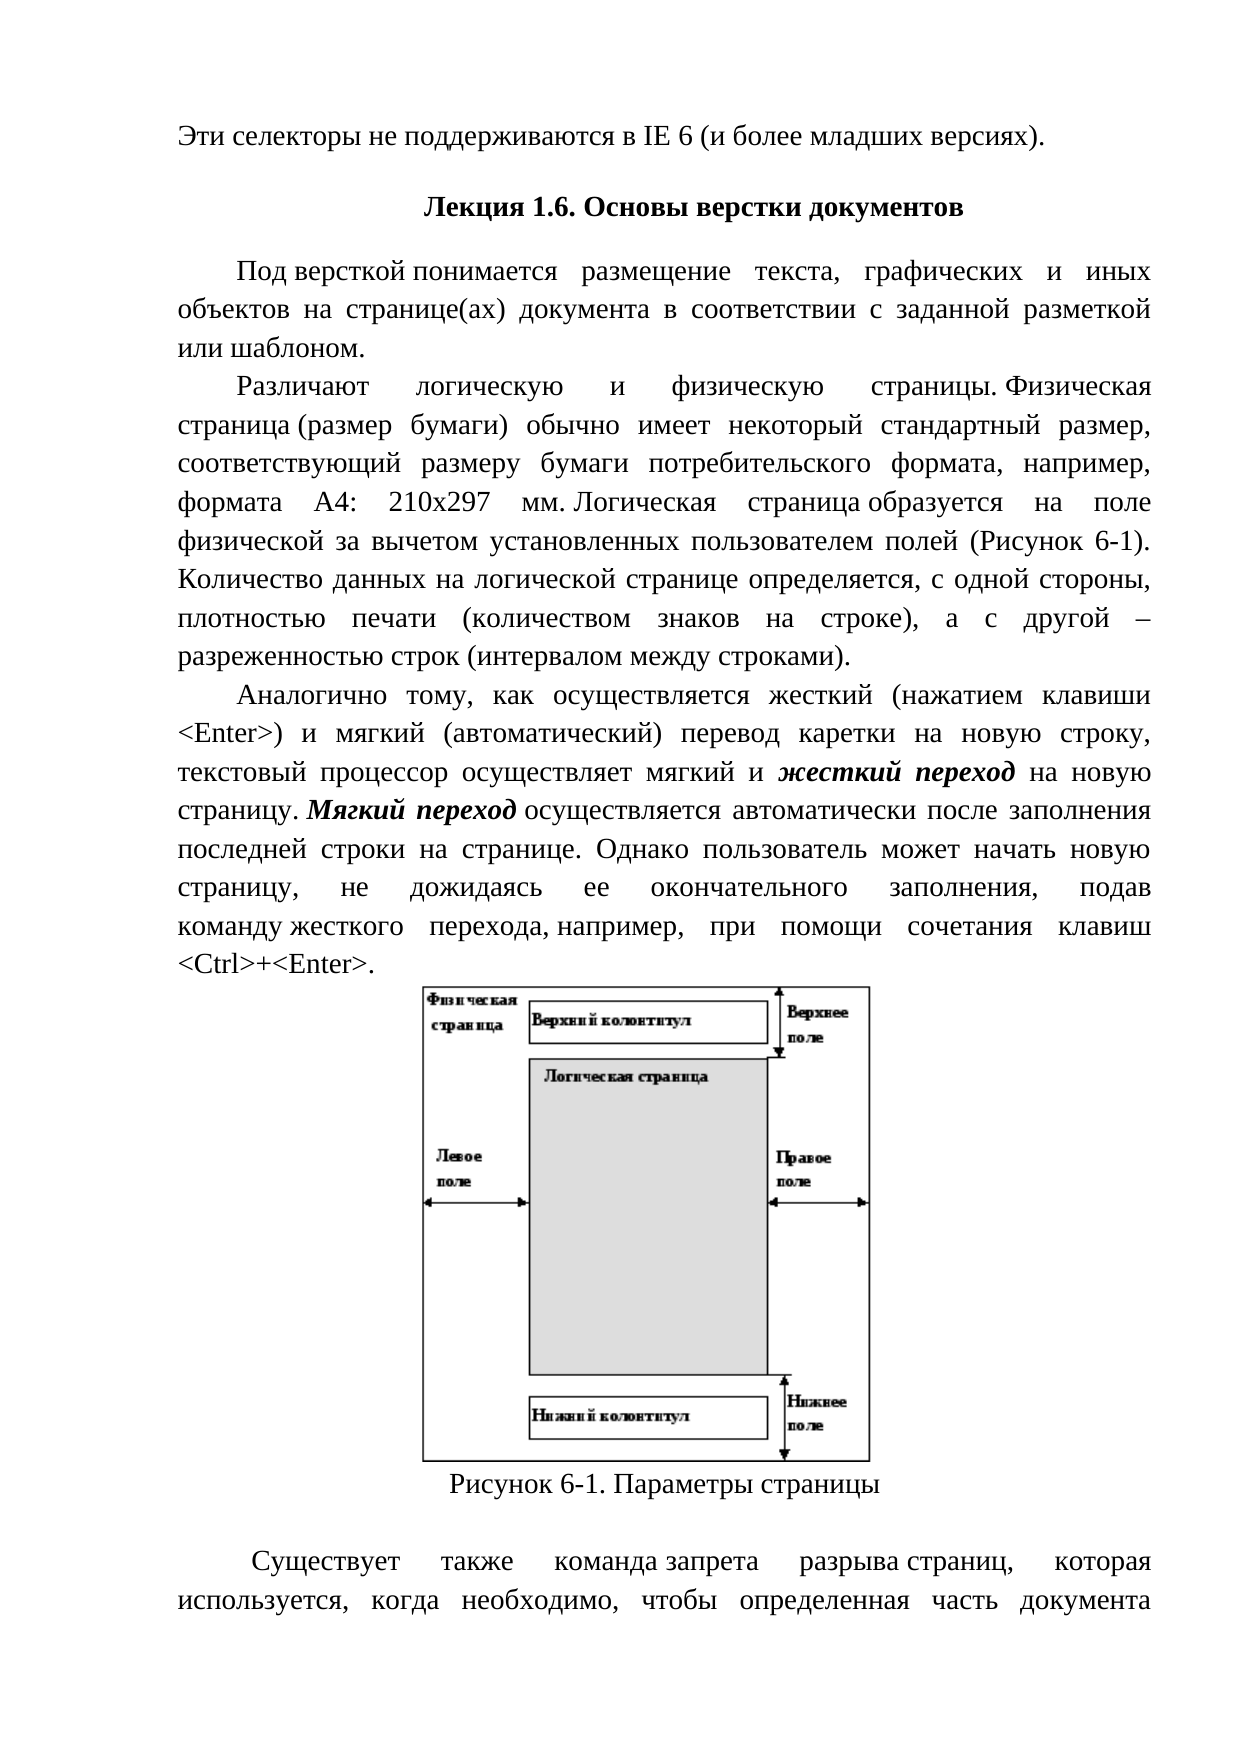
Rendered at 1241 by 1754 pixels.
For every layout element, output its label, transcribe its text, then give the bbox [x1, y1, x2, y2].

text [177, 1543, 1152, 1616]
text Рисунок 6-1. Параметры страницы [177, 1466, 1152, 1500]
text Аналогично тому, как осуществляется жесткий (нажатием клавиши <Enter>) и мягкий (автоматический) перевод каретки на новую строку, текстовый процессор осуществляет мягкий и жесткий переход на новую страницу. Мягкий переход осуществляется автоматически после заполнения последней строки на странице. Однако пользователь может начать новую страницу, не дожидаясь ее окончательного заполнения, подав команду жесткого перехода, например, при помощи сочетания клавиш <Ctrl>+<Enter>. [177, 677, 1152, 980]
text Различают логическую и физическую страницы. Физическая страница (размер бумаги) обычно имеет некоторый стандартный размер, соответствующий размеру бумаги потребительского формата, например, формата А4: 210х297 мм. Логическая страница образуется на поле физической за вычетом установленных пользователем полей (Рисунок 6-1). Количество данных на логической странице определяется, с одной стороны, плотностью печати (количеством знаков на строке), а с другой – разреженностью строк (интервалом между строками). [177, 368, 1152, 672]
subtitle Лекция 1.6. Основы верстки документов [177, 189, 1152, 223]
text Под версткой понимается размещение текста, графических и иных объектов на странице(ах) документа в соответствии с заданной разметкой или шаблоном. [177, 253, 1152, 363]
picture [421, 985, 908, 1462]
text Эти селекторы не поддерживаются в IE 6 (и более младших версиях). [177, 118, 1152, 152]
